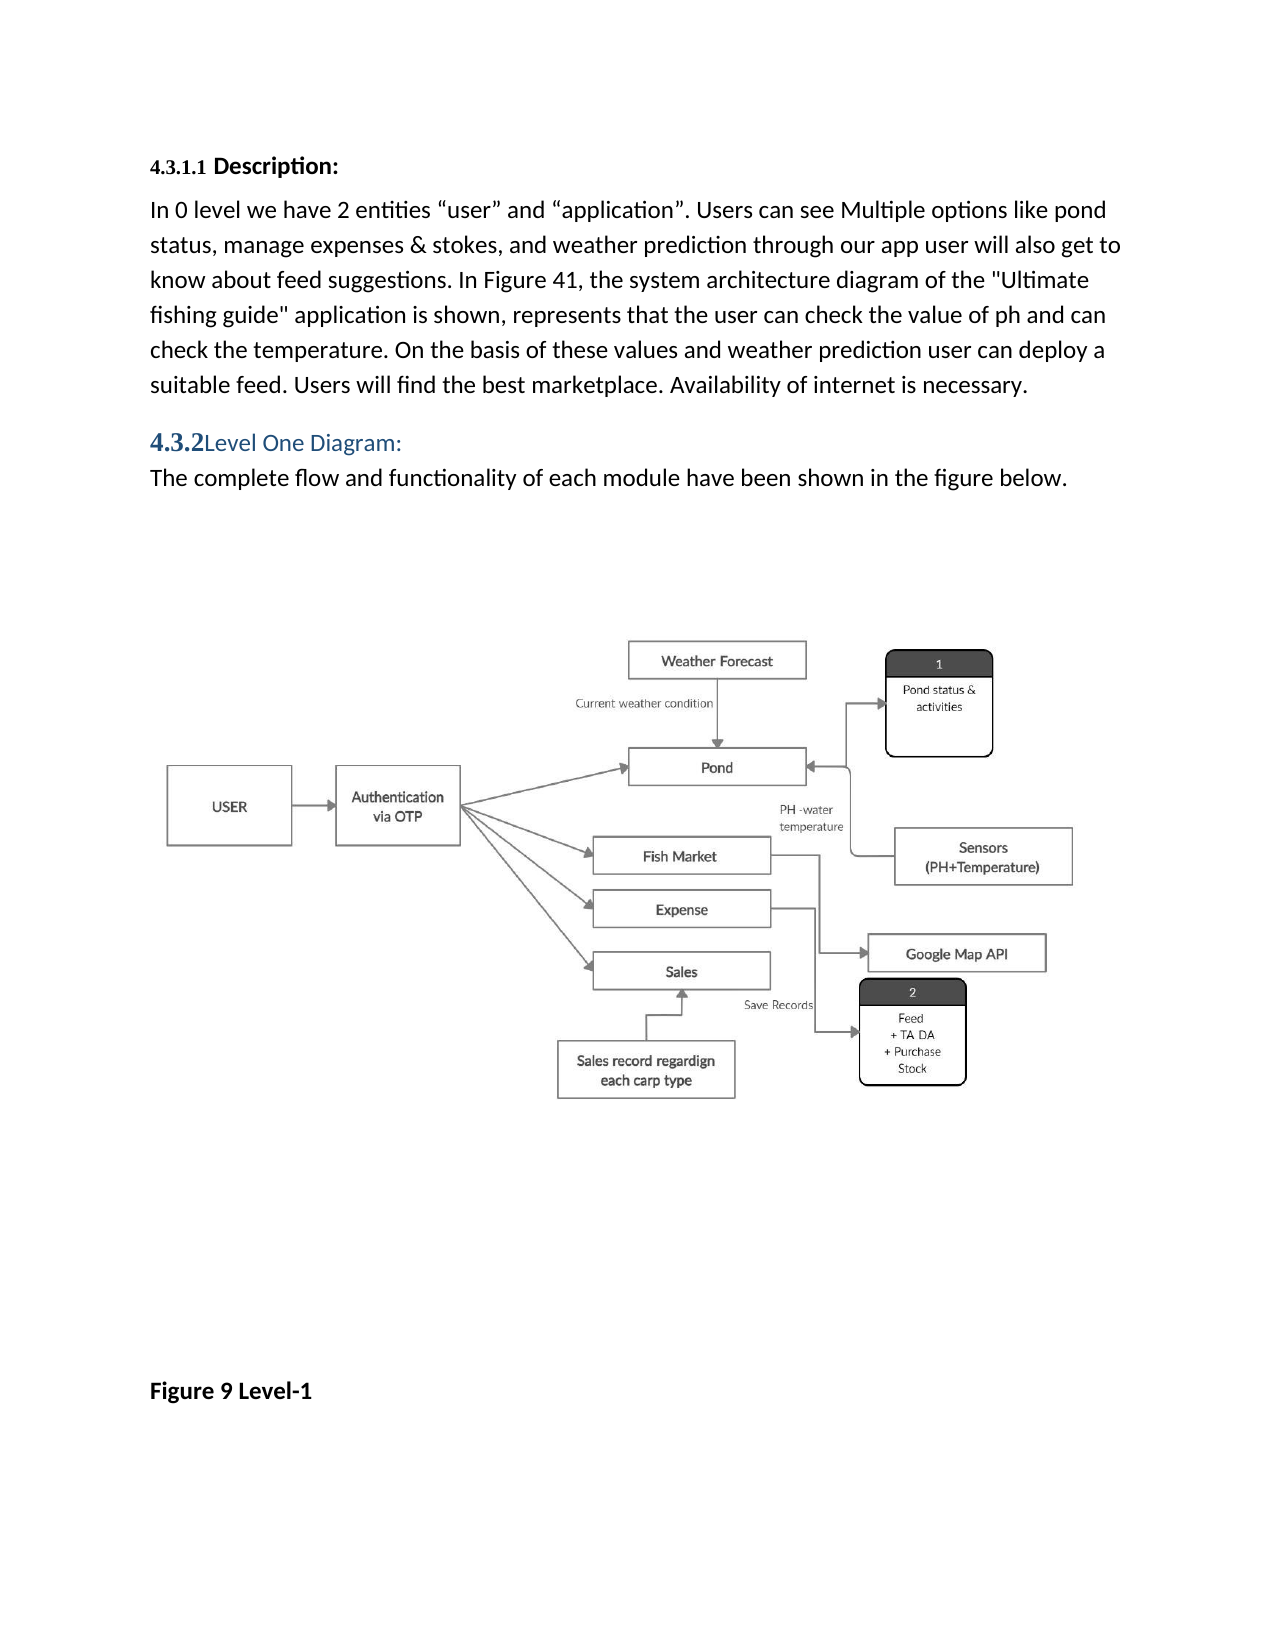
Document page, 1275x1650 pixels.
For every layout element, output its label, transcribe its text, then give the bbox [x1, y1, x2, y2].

subtitle Level One Diagram: [150, 426, 1146, 457]
picture [161, 635, 1078, 1100]
list Description: [150, 150, 1146, 180]
text In 0 level we have 2 entities “user” and “application”. Users can see Multiple options like pond status, manage expenses & stokes, and weather prediction through our app user will also get to know about feed suggestions. In Figure 41, the system architecture diagram of the "Ultimate fishing guide" application is shown, represents that the user can check the value of ph and can check the temperature. On the basis of these values and weather prediction user can deploy a suitable feed. Users will find the best marketplace. Availability of internet is necessary. [150, 195, 1129, 400]
text Figure 9 Level-1 [150, 1375, 1146, 1406]
text The complete flow and functionality of each module have been shown in the figure below. [150, 462, 1146, 492]
